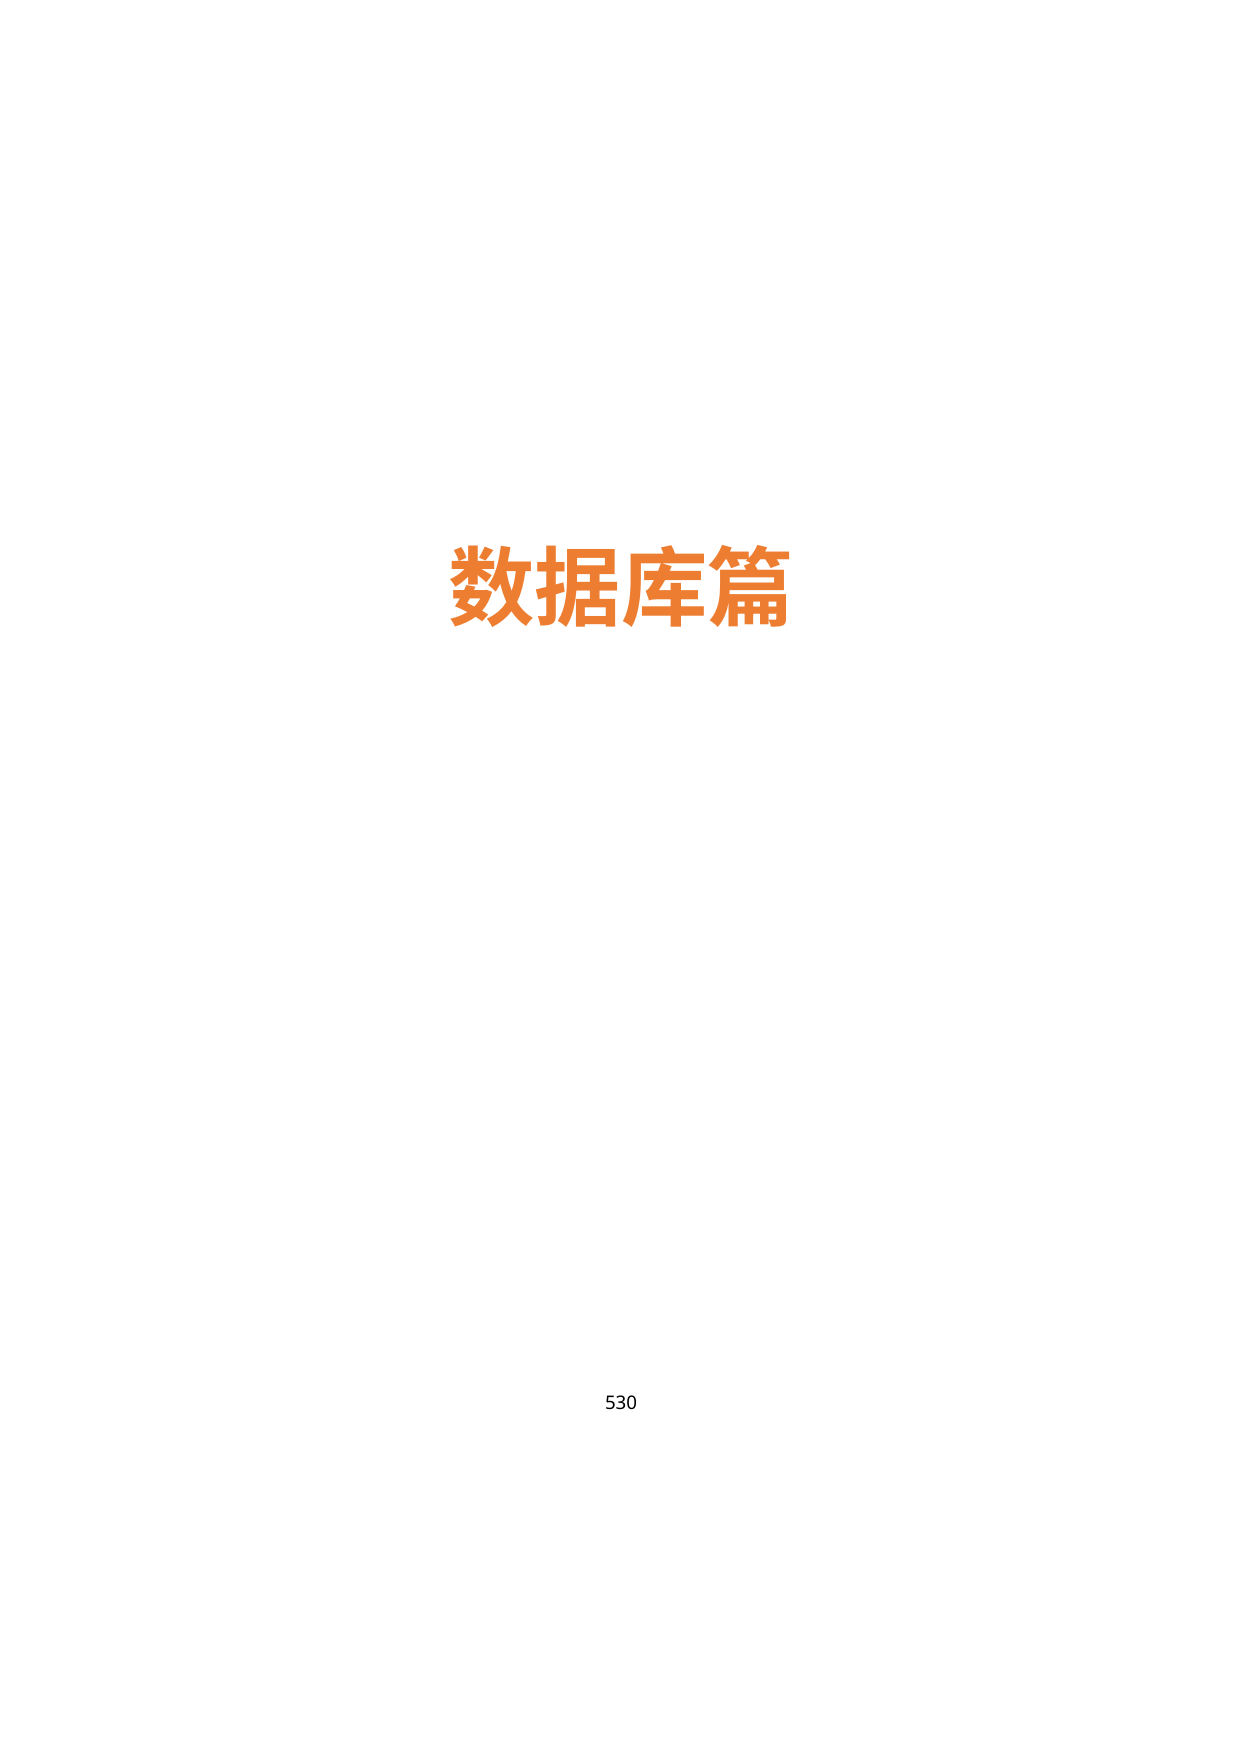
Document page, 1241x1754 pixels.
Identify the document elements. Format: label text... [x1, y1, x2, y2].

text 530 [150, 1393, 1092, 1413]
text 数据库篇 [150, 541, 1092, 639]
